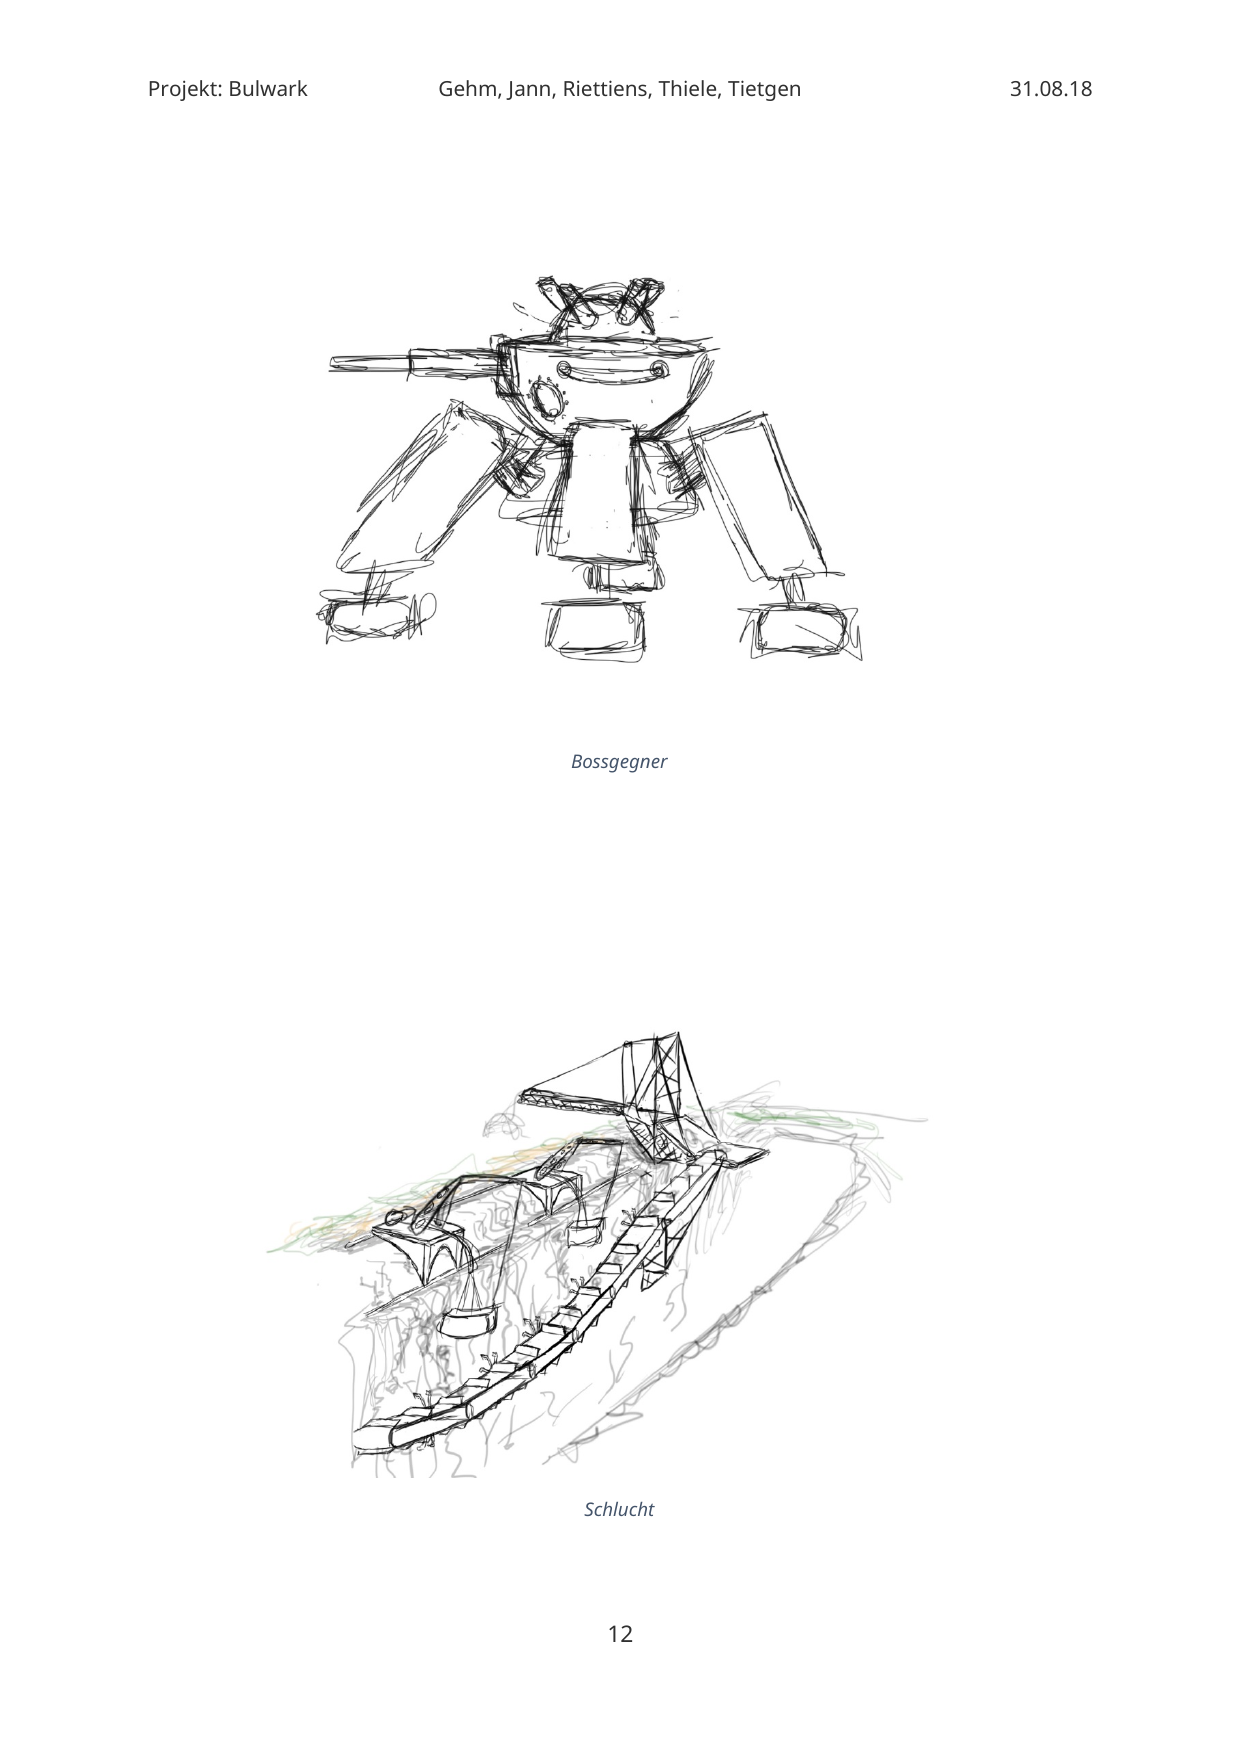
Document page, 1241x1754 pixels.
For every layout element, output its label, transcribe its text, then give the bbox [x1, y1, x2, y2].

text Bossgegner [148, 748, 1093, 774]
picture [147, 198, 1093, 730]
picture [147, 946, 1092, 1478]
text Schlucht [148, 1496, 1093, 1522]
